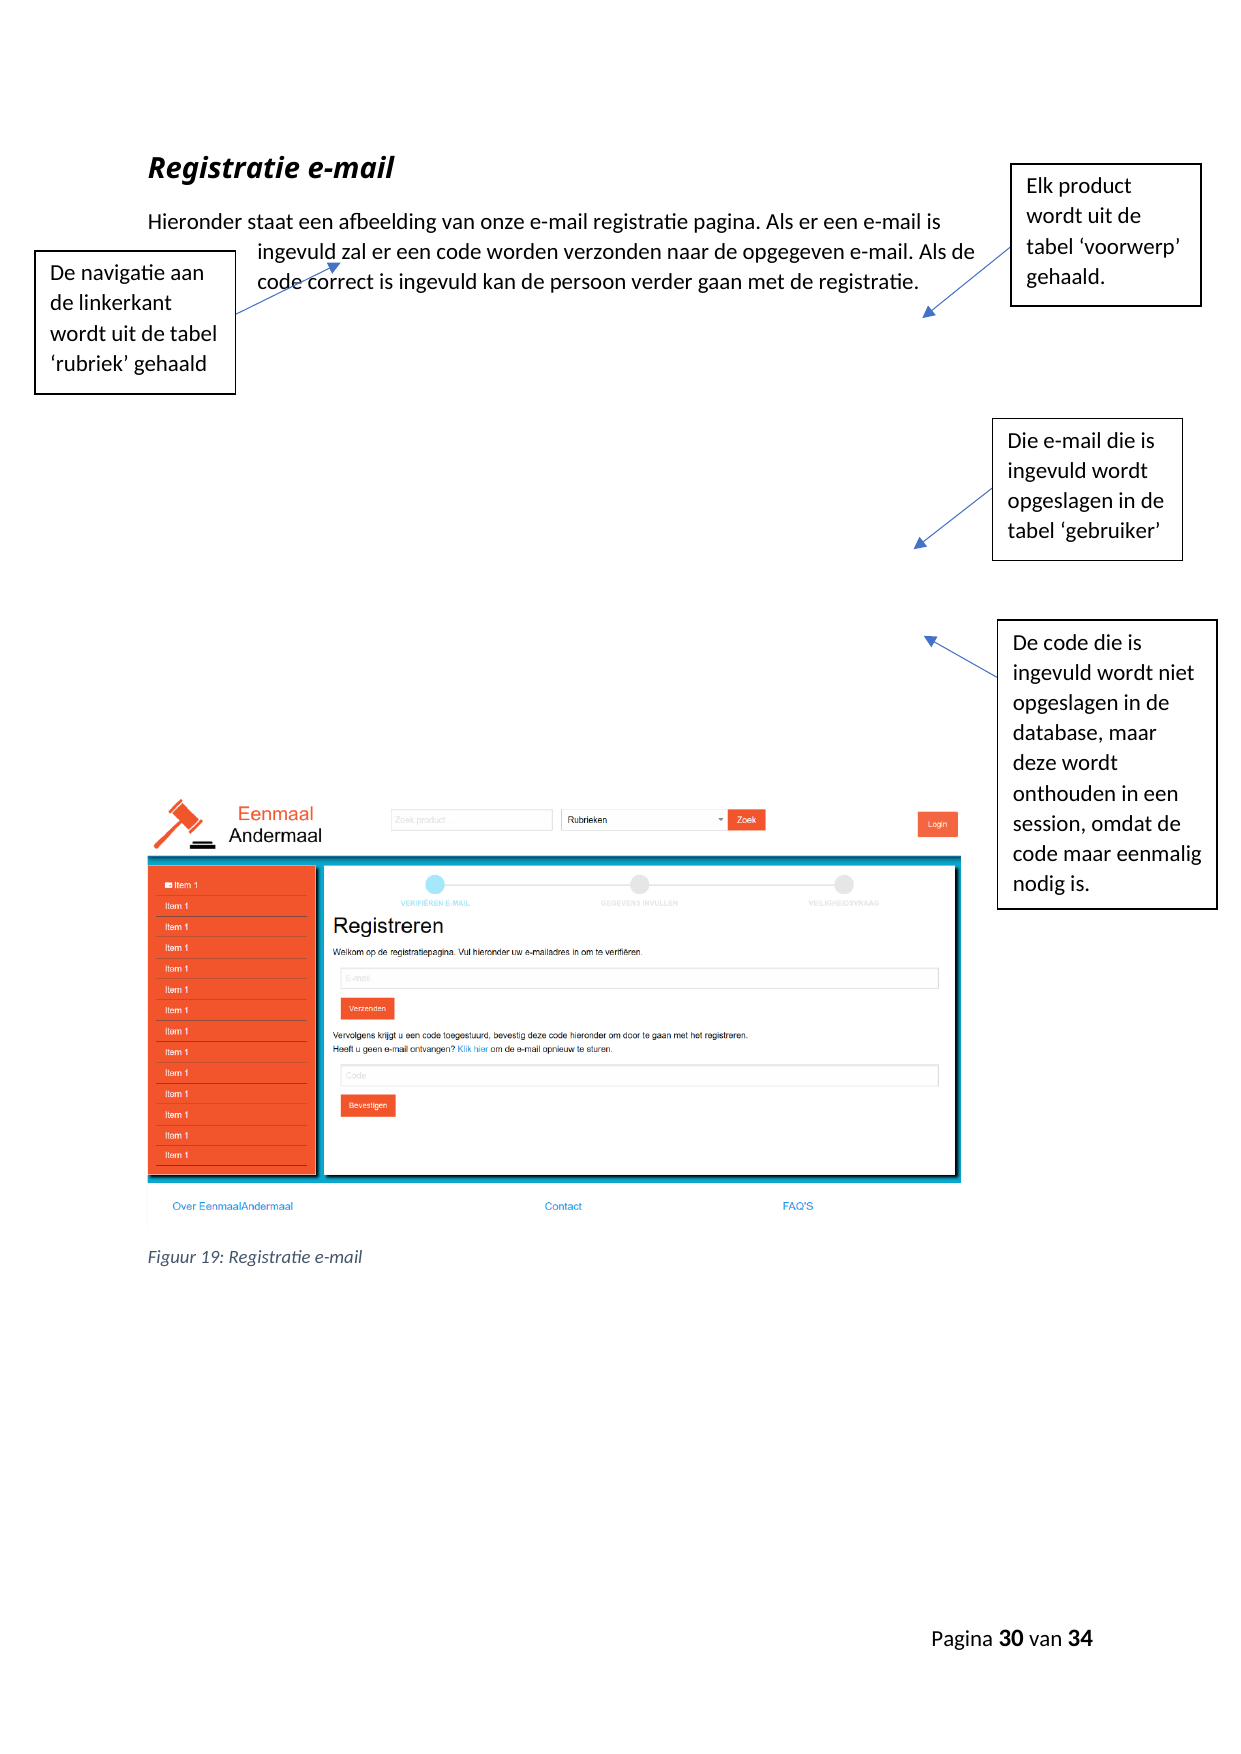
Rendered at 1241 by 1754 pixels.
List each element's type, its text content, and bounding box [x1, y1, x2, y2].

text Registratie e-mail [148, 148, 1093, 187]
picture [147, 866, 316, 1175]
picture [147, 1184, 961, 1227]
picture [147, 794, 961, 857]
picture [325, 866, 956, 1175]
text Hieronder staat een afbeelding van onze e-mail registratie pagina. Als er een e-mail is ingevuld zal er een code worden verzonden naar de opgegeven e-mail. Als de code correct is ingevuld kan de persoon verder gaan met de registratie. [148, 207, 1010, 296]
